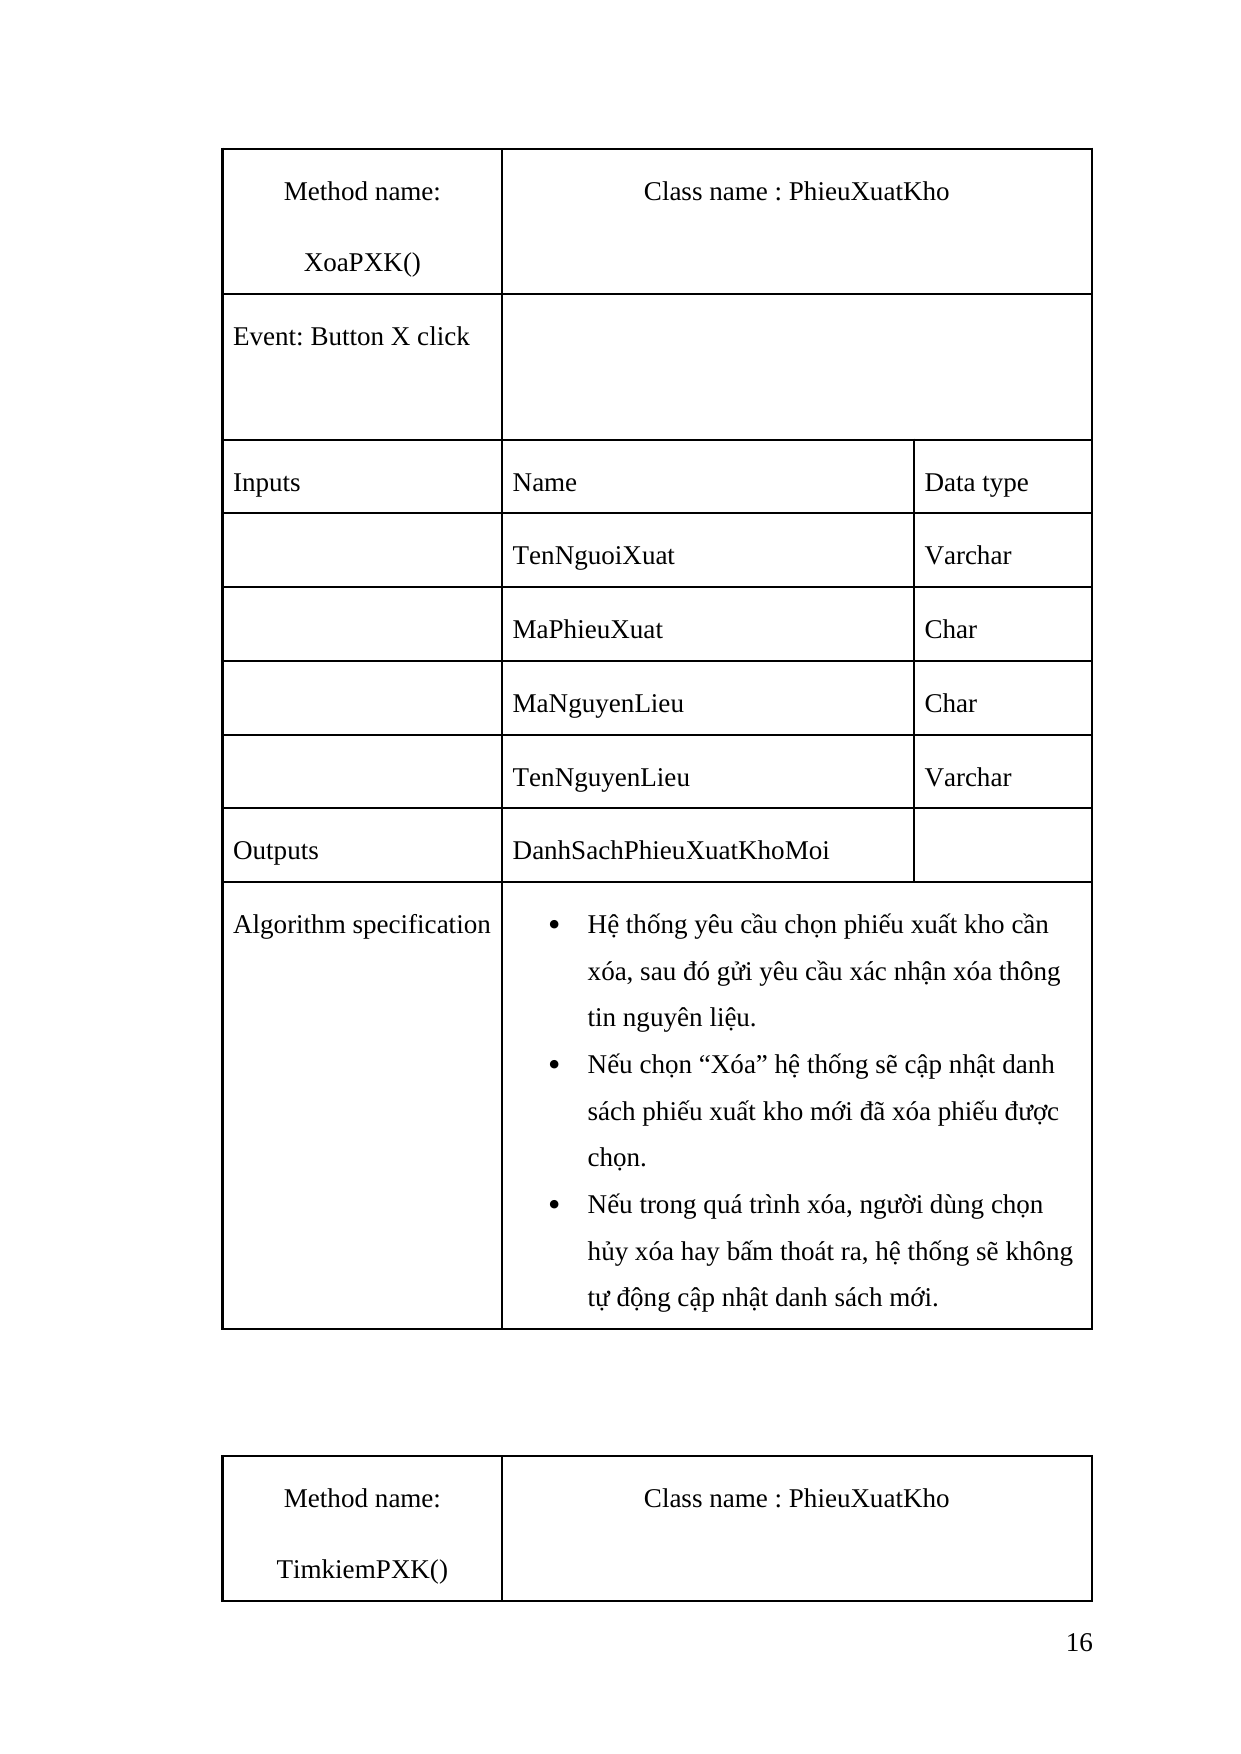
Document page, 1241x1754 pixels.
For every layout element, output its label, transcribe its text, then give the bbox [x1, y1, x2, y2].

table_cell Name [503, 441, 913, 512]
table_cell [224, 588, 501, 660]
table_cell Varchar [915, 514, 1091, 586]
table_header Method name: XoaPXK() [224, 150, 501, 293]
table_cell Hệ thống yêu cầu chọn phiếu xuất kho cần xóa, sau đó gửi yêu cầu xác nhận xóa thông tin nguyên liệu. Nếu chọn “Xóa” hệ thống sẽ cập nhật danh sách phiếu xuất kho mới đã xóa phiếu được chọn. Nếu trong quá trình xóa, người dùng chọn hủy xóa hay bấm thoát ra, hệ thống sẽ không tự động cập nhật danh sách mới. [503, 883, 1091, 1328]
table_cell Char [915, 662, 1091, 733]
table_cell Outputs [224, 809, 501, 881]
table_cell Data type [915, 441, 1091, 512]
table_cell Event: Button X click [224, 295, 501, 438]
table_cell MaNguyenLieu [503, 662, 913, 733]
table_cell [224, 736, 501, 807]
table_header Method name: TimkiemPXK() [224, 1457, 501, 1600]
table_cell [224, 514, 501, 586]
table_cell [915, 809, 1091, 881]
table_cell MaPhieuXuat [503, 588, 913, 660]
table_header Class name : PhieuXuatKho [503, 1457, 1091, 1600]
table_cell [503, 295, 1091, 438]
table_cell Algorithm specification [224, 883, 501, 1328]
table_cell Varchar [915, 736, 1091, 807]
table_cell Char [915, 588, 1091, 660]
table_cell DanhSachPhieuXuatKhoMoi [503, 809, 913, 881]
table_cell TenNguyenLieu [503, 736, 913, 807]
table_header Class name : PhieuXuatKho [503, 150, 1091, 293]
table_cell [224, 662, 501, 733]
table_cell Inputs [224, 441, 501, 512]
table_cell TenNguoiXuat [503, 514, 913, 586]
